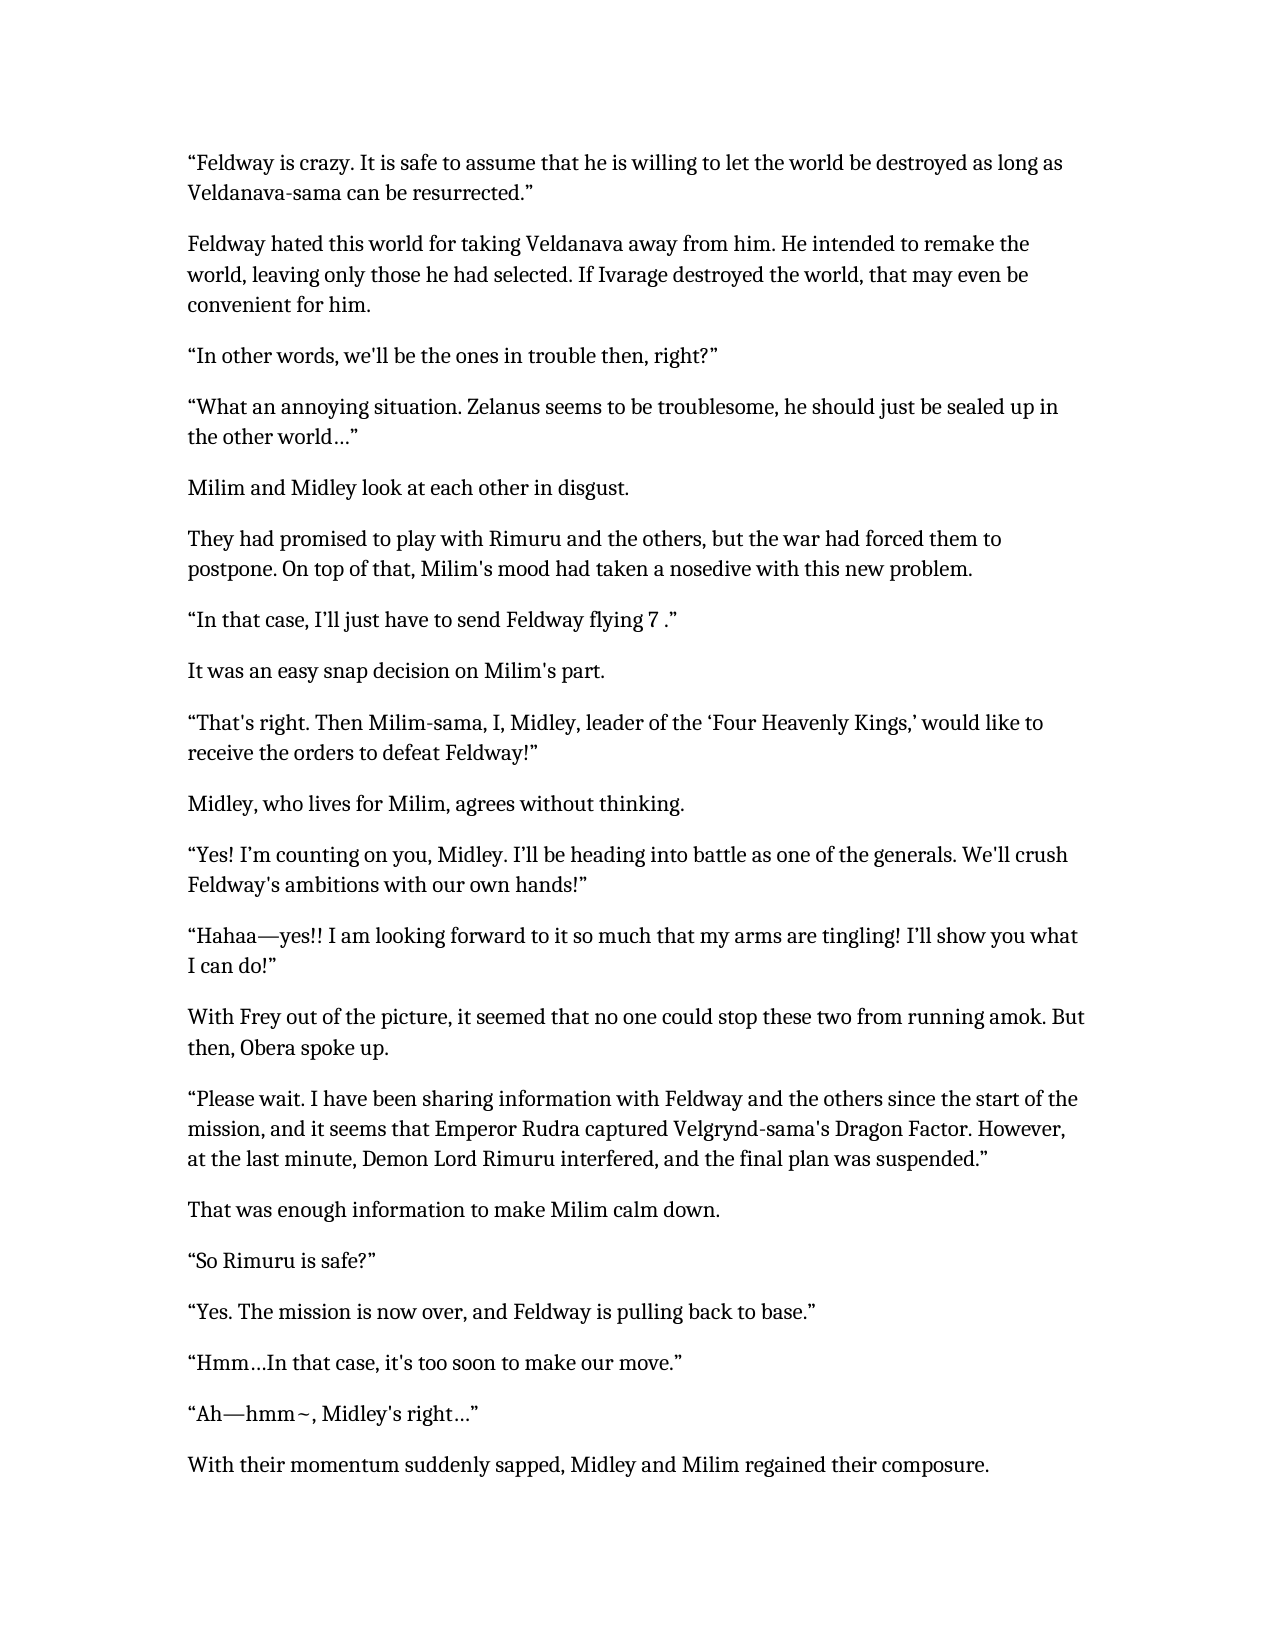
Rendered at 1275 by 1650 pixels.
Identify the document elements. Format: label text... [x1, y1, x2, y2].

text “Ah—hmm~, Midley's right…” [187, 1401, 1087, 1427]
text “Hmm…In that case, it's too soon to make our move.” [187, 1350, 1087, 1376]
text “That's right. Then Milim-sama, I, Midley, leader of the ‘Four Heavenly Kings,’ would like to receive the orders to defeat Feldway!” [187, 709, 1087, 766]
text “Please wait. I have been sharing information with Feldway and the others since the start of the mission, and it seems that Emperor Rudra captured Velgrynd-sama's Dragon Factor. However, at the last minute, Demon Lord Rimuru interfered, and the final plan was suspended.” [187, 1085, 1087, 1172]
text “So Rimuru is safe?” [187, 1248, 1087, 1274]
text “In other words, we'll be the ones in trouble then, right?” [187, 343, 1087, 369]
text “Hahaa—yes!! I am looking forward to it so much that my arms are tingling! I’ll show you what I can do!” [187, 923, 1087, 979]
text It was an easy snap decision on Milim's part. [187, 658, 1087, 685]
text “Yes! I’m counting on you, Midley. I’ll be heading into battle as one of the generals. We'll crush Feldway's ambitions with our own hands!” [187, 842, 1087, 898]
text Midley, who lives for Milim, agrees without thinking. [187, 791, 1087, 817]
text They had promised to play with Rimuru and the others, but the war had forced them to postpone. On top of that, Milim's mood had taken a nosedive with this new problem. [187, 526, 1087, 583]
text With Frey out of the picture, it seemed that no one could stop these two from running amok. But then, Obera spoke up. [187, 1004, 1087, 1061]
text Feldway hated this world for taking Veldanava away from him. He intended to remake the world, leaving only those he had selected. If Ivarage destroyed the world, that may even be convenient for him. [187, 231, 1087, 318]
text “Feldway is crazy. It is safe to assume that he is willing to let the world be destroyed as long as Veldanava-sama can be resurrected.” [187, 150, 1087, 207]
text Milim and Midley look at each other in disgust. [187, 475, 1087, 501]
text That was enough information to make Milim calm down. [187, 1197, 1087, 1223]
text “Yes. The mission is now over, and Feldway is pulling back to base.” [187, 1299, 1087, 1325]
text With their momentum suddenly sapped, Midley and Milim regained their composure. [187, 1452, 1087, 1478]
text “In that case, I’ll just have to send Feldway flying 7 .” [187, 607, 1087, 634]
text “What an annoying situation. Zelanus seems to be troublesome, he should just be sealed up in the other world…” [187, 394, 1087, 450]
